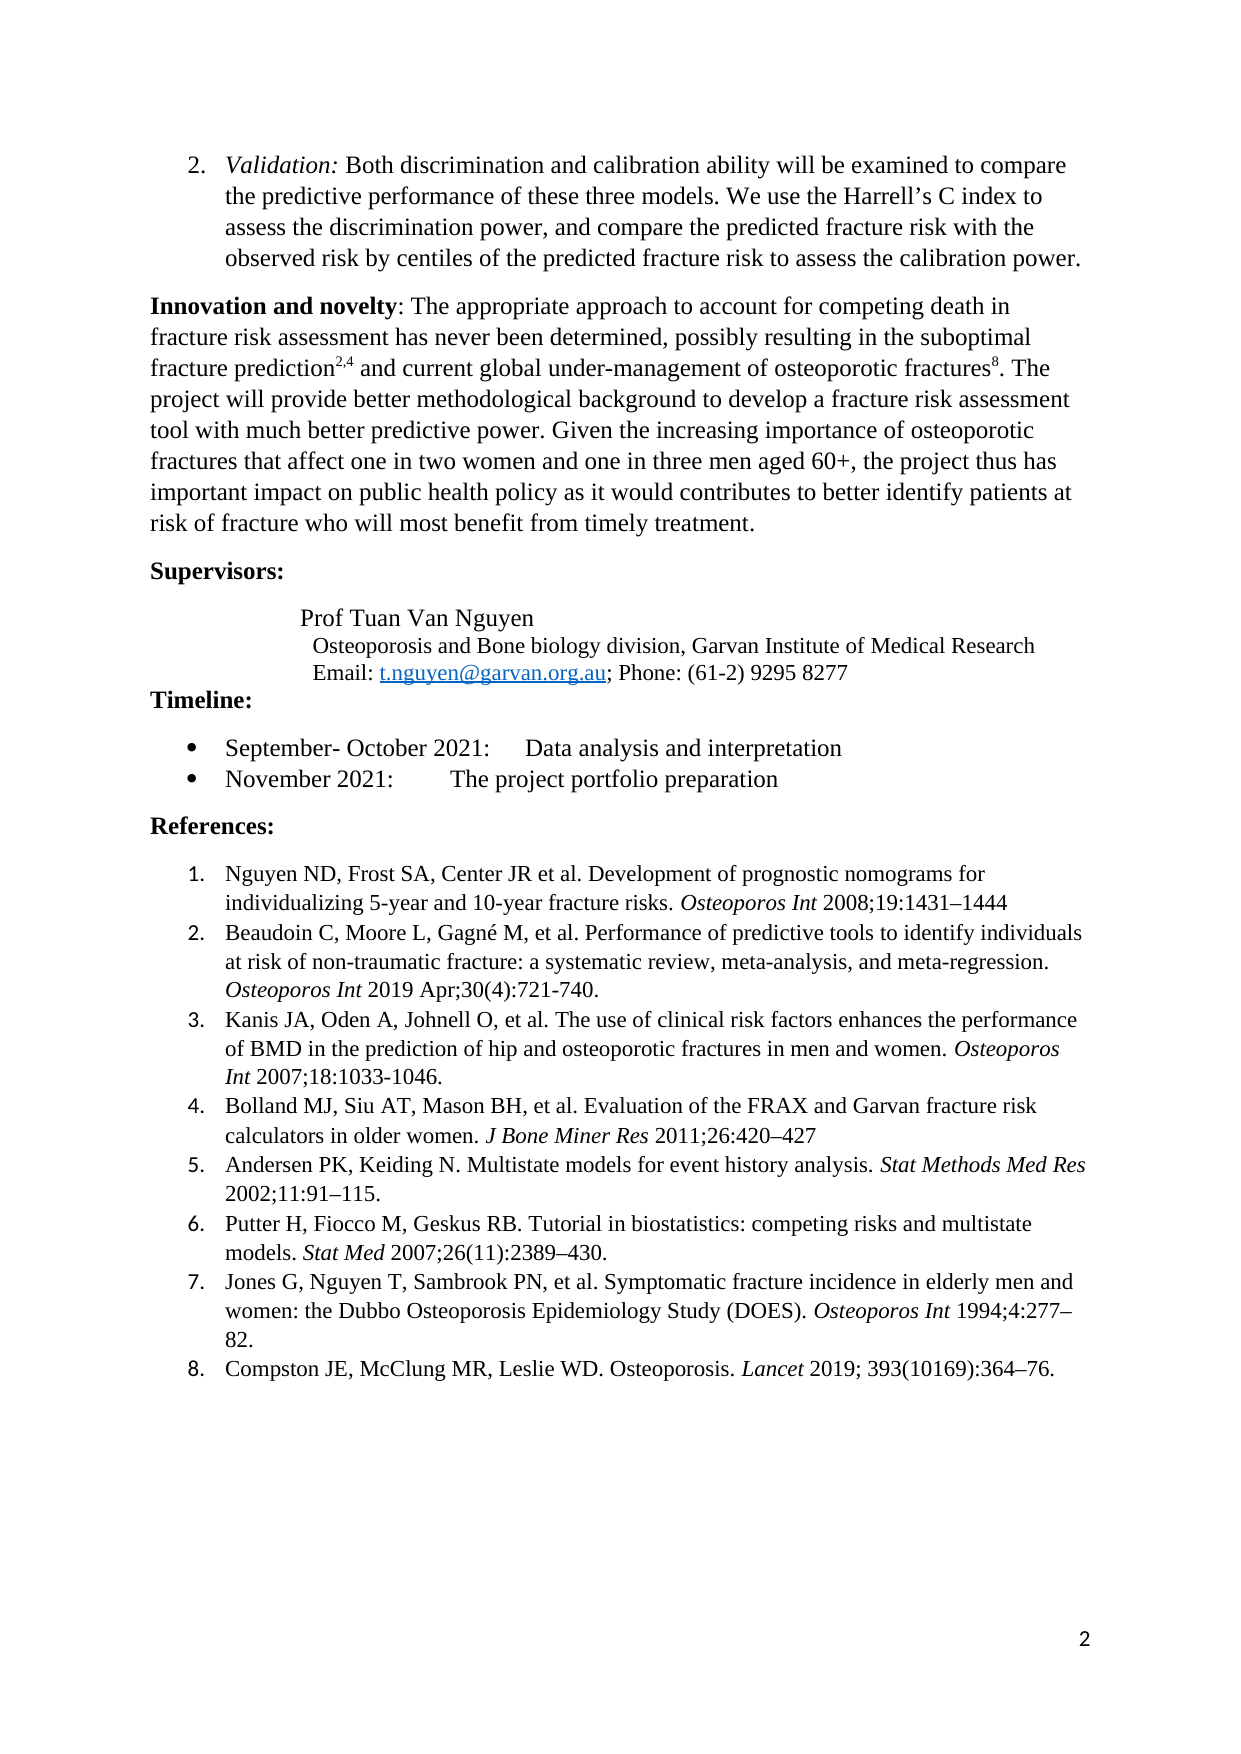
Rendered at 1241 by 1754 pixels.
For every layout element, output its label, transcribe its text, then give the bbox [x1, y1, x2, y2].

text Prof Tuan Van Nguyen [150, 603, 1090, 632]
list November 2021: The project portfolio preparation [187, 764, 1090, 792]
text References: [150, 811, 1090, 840]
text Supervisors: [150, 556, 1090, 584]
list Nguyen ND, Frost SA, Center JR et al. Development of prognostic nomograms for individualizing 5-year and 10-year fracture risks. Osteoporos Int 2008;19:1431–1444 [187, 859, 1090, 916]
list Compston JE, McClung MR, Leslie WD. Osteoporosis. Lancet 2019; 393(10169):364–76. [187, 1354, 1090, 1382]
list Putter H, Fiocco M, Geskus RB. Tutorial in biostatistics: competing risks and multistate models. Stat Med 2007;26(11):2389–430. [187, 1209, 1090, 1265]
list Beaudoin C, Moore L, Gagné M, et al. Performance of predictive tools to identify individuals at risk of non-traumatic fracture: a systematic review, meta-analysis, and meta-regression. Osteoporos Int 2019 Apr;30(4):721-740. [187, 918, 1090, 1003]
list Validation: Both discrimination and calibration ability will be examined to compare the predictive performance of these three models. We use the Harrell’s C index to assess the discrimination power, and compare the predicted fracture risk with the observed risk by centiles of the predicted fracture risk to assess the calibration power. [187, 150, 1090, 272]
list Andersen PK, Keiding N. Multistate models for event history analysis. Stat Methods Med Res 2002;11:91–115. [187, 1150, 1090, 1207]
list September- October 2021: Data analysis and interpretation [187, 733, 1090, 761]
text Innovation and novelty: The appropriate approach to account for competing death in fracture risk assessment has never been determined, possibly resulting in the suboptimal fracture prediction2,4 and current global under-management of osteoporotic fractures8. The project will provide better methodological background to develop a fracture risk assessment tool with much better predictive power. Given the increasing importance of osteoporotic fractures that affect one in two women and one in three men aged 60+, the project thus has important impact on public health policy as it would contributes to better identify patients at risk of fracture who will most benefit from timely treatment. [150, 291, 1090, 537]
text Osteoporosis and Bone biology division, Garvan Institute of Medical Research [312, 632, 1090, 659]
list Kanis JA, Oden A, Johnell O, et al. The use of clinical risk factors enhances the performance of BMD in the prediction of hip and osteoporotic fractures in men and women. Osteoporos Int 2007;18:1033-1046. [187, 1005, 1090, 1089]
text Email: t.nguyen@garvan.org.au; Phone: (61-2) 9295 8277 [312, 659, 1090, 685]
text Timeline: [150, 685, 1090, 714]
list Bolland MJ, Siu AT, Mason BH, et al. Evaluation of the FRAX and Garvan fracture risk calculators in older women. J Bone Miner Res 2011;26:420–427 [187, 1092, 1090, 1148]
list Jones G, Nguyen T, Sambrook PN, et al. Symptomatic fracture incidence in elderly men and women: the Dubbo Osteoporosis Epidemiology Study (DOES). Osteoporos Int 1994;4:277–82. [187, 1267, 1090, 1352]
